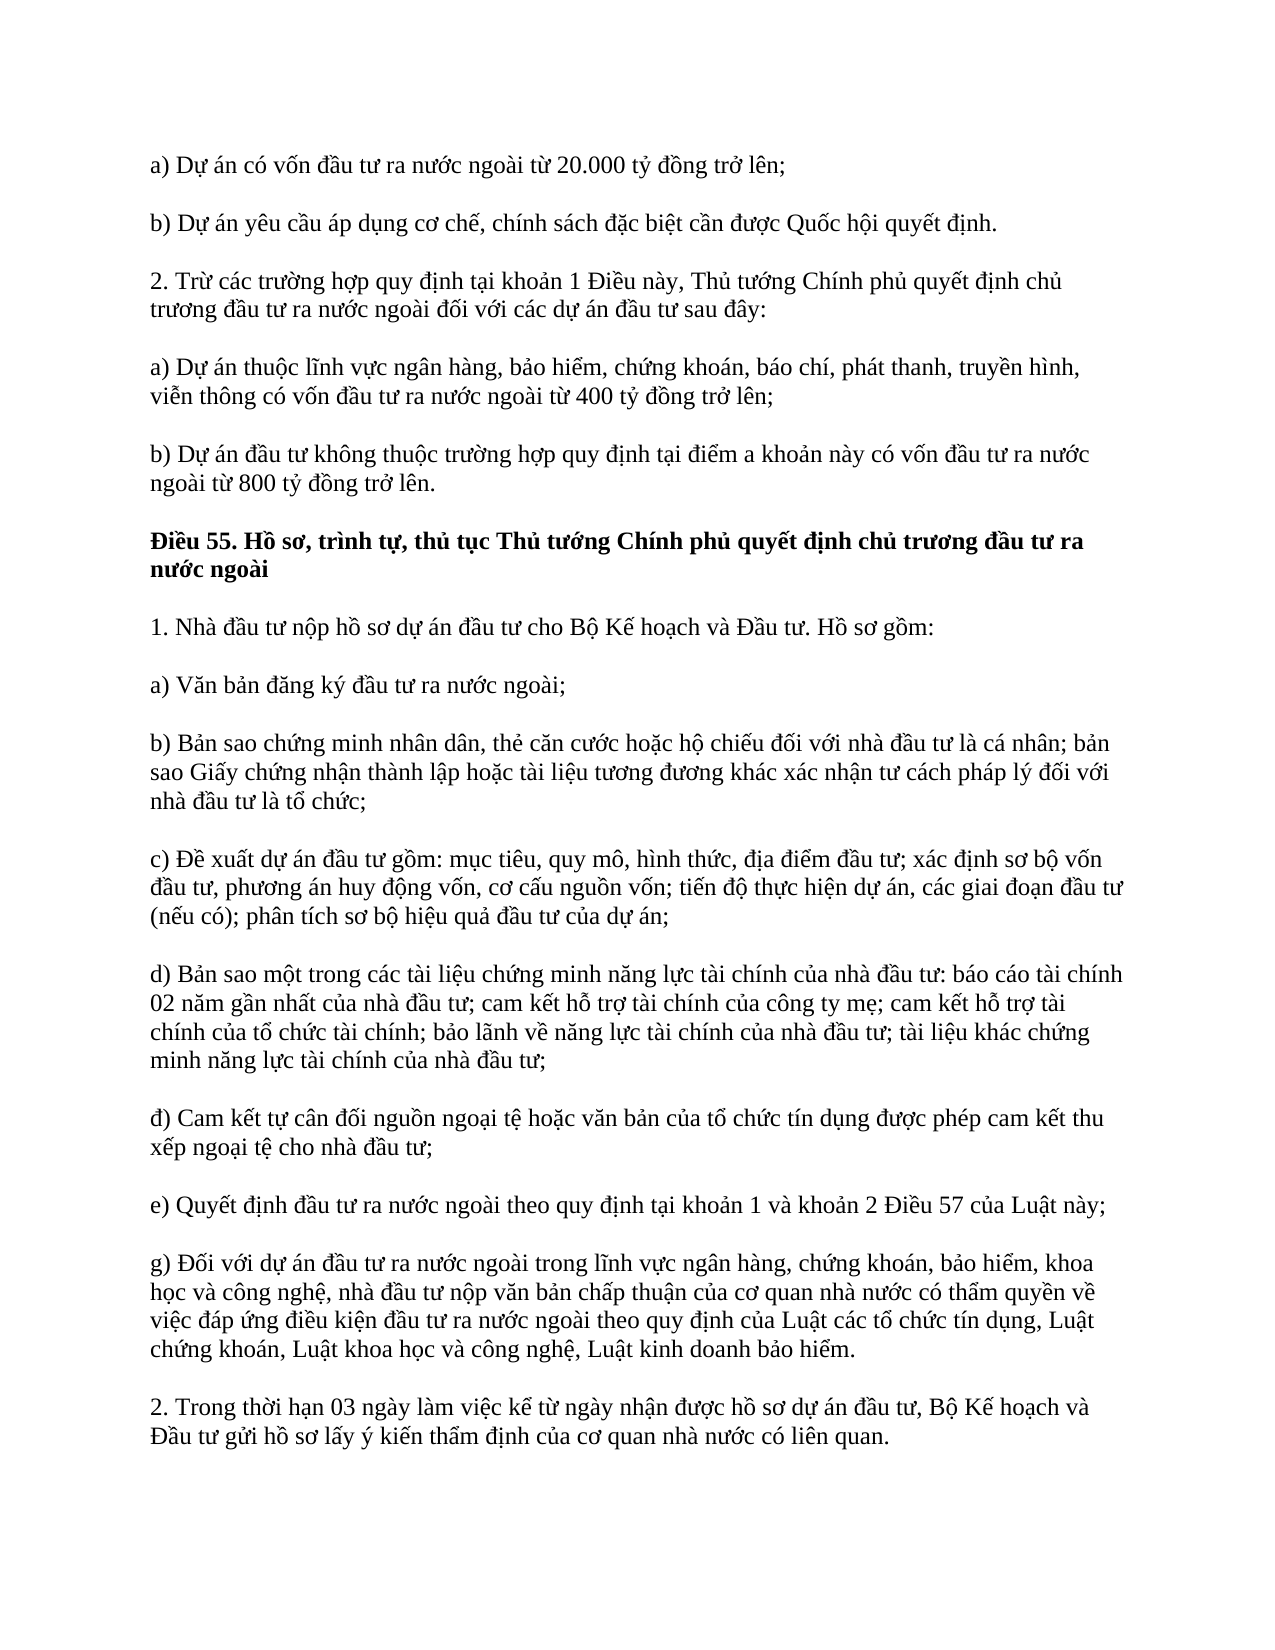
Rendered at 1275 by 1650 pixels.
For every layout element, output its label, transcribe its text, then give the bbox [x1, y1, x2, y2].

text a) Văn bản đăng ký đầu tư ra nước ngoài; [150, 670, 1125, 699]
text b) Dự án đầu tư không thuộc trường hợp quy định tại điểm a khoản này có vốn đầu tư ra nước ngoài từ 800 tỷ đồng trở lên. [150, 439, 1125, 497]
text a) Dự án thuộc lĩnh vực ngân hàng, bảo hiểm, chứng khoán, báo chí, phát thanh, truyền hình, viễn thông có vốn đầu tư ra nước ngoài từ 400 tỷ đồng trở lên; [150, 352, 1125, 410]
text c) Đề xuất dự án đầu tư gồm: mục tiêu, quy mô, hình thức, địa điểm đầu tư; xác định sơ bộ vốn đầu tư, phương án huy động vốn, cơ cấu nguồn vốn; tiến độ thực hiện dự án, các giai đoạn đầu tư (nếu có); phân tích sơ bộ hiệu quả đầu tư của dự án; [150, 844, 1125, 930]
text 2. Trừ các trường hợp quy định tại khoản 1 Điều này, Thủ tướng Chính phủ quyết định chủ trương đầu tư ra nước ngoài đối với các dự án đầu tư sau đây: [150, 266, 1125, 323]
text 2. Trong thời hạn 03 ngày làm việc kể từ ngày nhận được hồ sơ dự án đầu tư, Bộ Kế hoạch và Đầu tư gửi hồ sơ lấy ý kiến thẩm định của cơ quan nhà nước có liên quan. [150, 1392, 1125, 1449]
text e) Quyết định đầu tư ra nước ngoài theo quy định tại khoản 1 và khoản 2 Điều 57 của Luật này; [150, 1190, 1125, 1219]
text Điều 55. Hồ sơ, trình tự, thủ tục Thủ tướng Chính phủ quyết định chủ trương đầu tư ra nước ngoài [150, 526, 1125, 583]
text đ) Cam kết tự cân đối nguồn ngoại tệ hoặc văn bản của tổ chức tín dụng được phép cam kết thu xếp ngoại tệ cho nhà đầu tư; [150, 1103, 1125, 1161]
text b) Bản sao chứng minh nhân dân, thẻ căn cước hoặc hộ chiếu đối với nhà đầu tư là cá nhân; bản sao Giấy chứng nhận thành lập hoặc tài liệu tương đương khác xác nhận tư cách pháp lý đối với nhà đầu tư là tổ chức; [150, 728, 1125, 814]
text a) Dự án có vốn đầu tư ra nước ngoài từ 20.000 tỷ đồng trở lên; [150, 150, 1125, 179]
text b) Dự án yêu cầu áp dụng cơ chế, chính sách đặc biệt cần được Quốc hội quyết định. [150, 208, 1125, 237]
text d) Bản sao một trong các tài liệu chứng minh năng lực tài chính của nhà đầu tư: báo cáo tài chính 02 năm gần nhất của nhà đầu tư; cam kết hỗ trợ tài chính của công ty mẹ; cam kết hỗ trợ tài chính của tổ chức tài chính; bảo lãnh về năng lực tài chính của nhà đầu tư; tài liệu khác chứng minh năng lực tài chính của nhà đầu tư; [150, 959, 1125, 1074]
text g) Đối với dự án đầu tư ra nước ngoài trong lĩnh vực ngân hàng, chứng khoán, bảo hiểm, khoa học và công nghệ, nhà đầu tư nộp văn bản chấp thuận của cơ quan nhà nước có thẩm quyền về việc đáp ứng điều kiện đầu tư ra nước ngoài theo quy định của Luật các tổ chức tín dụng, Luật chứng khoán, Luật khoa học và công nghệ, Luật kinh doanh bảo hiểm. [150, 1248, 1125, 1363]
text 1. Nhà đầu tư nộp hồ sơ dự án đầu tư cho Bộ Kế hoạch và Đầu tư. Hồ sơ gồm: [150, 612, 1125, 641]
